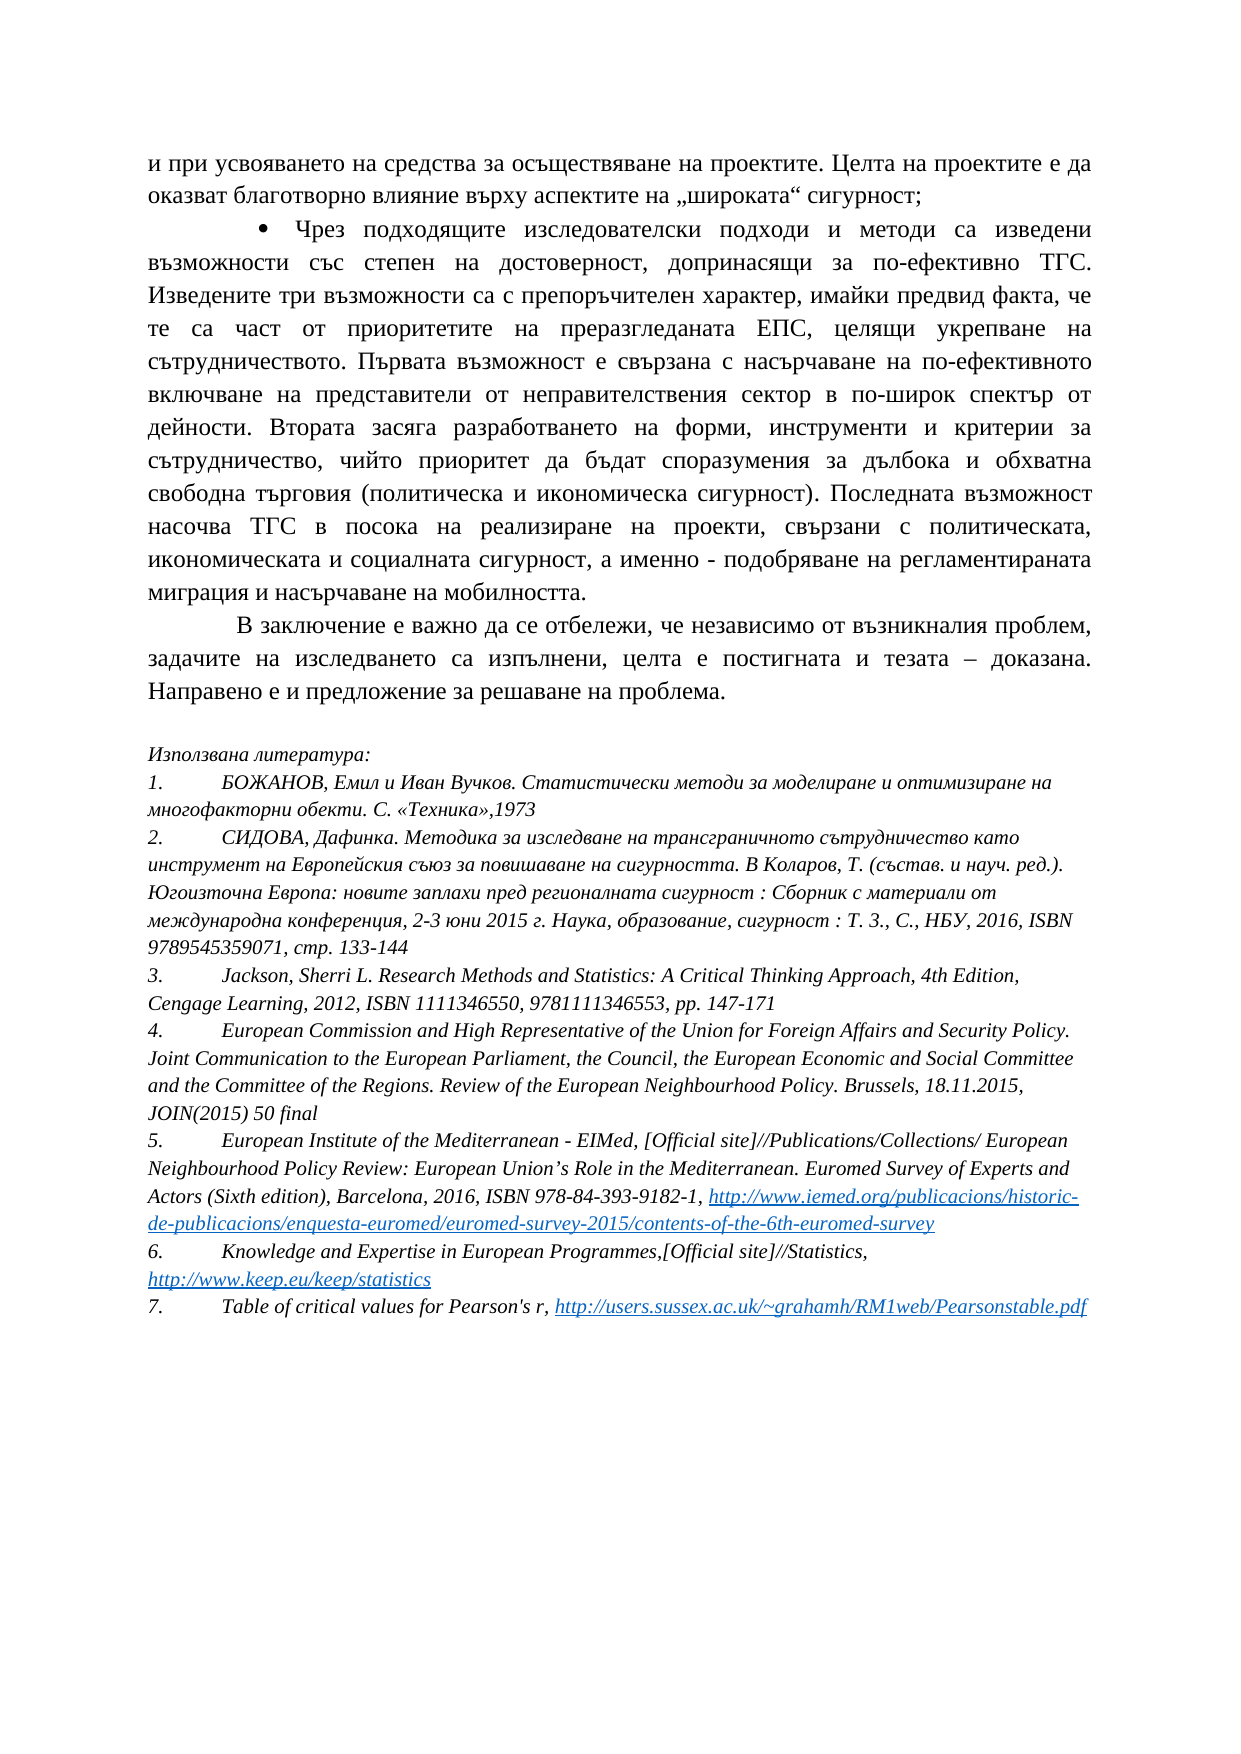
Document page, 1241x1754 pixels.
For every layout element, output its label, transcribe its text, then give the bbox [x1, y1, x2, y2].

list Table of critical values for Pearson's r, http://users.sussex.ac.uk/~grahamh/RM1web/Pearsonstable.pdf [148, 1294, 1093, 1318]
text Използвана литература: [148, 742, 1093, 766]
list СИДОВА, Дафинка. Методика за изследване на трансграничното сътрудничество като инструмент на Европейския съюз за повишаване на сигурността. В Коларов, Т. (състав. и науч. ред.). Югоизточна Европа: новите заплахи пред регионалната сигурност : Сборник с материали от международна конференция, 2-3 юни 2015 г. Наука, образование, сигурност : Т. 3., С., НБУ, 2016, ISBN 9789545359071, стр. 133-144 [148, 825, 1093, 959]
list Knowledge and Expertise in European Programmes,[Official site]//Statistics, http://www.keep.eu/keep/statistics [148, 1239, 1093, 1291]
list Чрез подходящите изследователски подходи и методи са изведени възможности със степен на достоверност, допринасящи за по-ефективно ТГС. Изведените три възможности са с препоръчителен характер, имайки предвид факта, че те са част от приоритетите на преразгледаната ЕПС, целящи укрепване на сътрудничеството. Първата възможност е свързана с насърчаване на по-ефективното включване на представители от неправителствения сектор в по-широк спектър от дейности. Втората засяга разработването на форми, инструменти и критерии за сътрудничество, чийто приоритет да бъдат споразумения за дълбока и обхватна свободна търговия (политическа и икономическа сигурност). Последната възможност насочва ТГС в посока на реализиране на проекти, свързани с политическата, икономическата и социалната сигурност, а именно - подобряване на регламентираната миграция и насърчаване на мобилността. [148, 214, 1093, 606]
list European Institute of the Mediterranean - EIMed, [Official site]//Publications/Collections/ European Neighbourhood Policy Review: European Union’s Role in the Mediterranean. Euromed Survey of Experts and Actors (Sixth edition), Barcelona, 2016, ISBN 978-84-393-9182-1, http://www.iemed.org/publicacions/historic-de-publicacions/enquesta-euromed/euromed-survey-2015/contents-of-the-6th-euromed-survey [148, 1128, 1093, 1235]
list Jackson, Sherri L. Research Methods and Statistics: A Critical Thinking Approach, 4th Edition, Cengage Learning, 2012, ISBN 1111346550, 9781111346553, pp. 147-171 [148, 963, 1093, 1014]
text В заключение е важно да се отбележи, че независимо от възникналия проблем, задачите на изследването са изпълнени, целта е постигната и тезата – доказана. Направено е и предложение за решаване на проблема. [148, 610, 1093, 705]
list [148, 148, 1093, 209]
list БОЖАНОВ, Емил и Иван Вучков. Статистически методи за моделиране и оптимизиране на многофакторни обекти. С. «Техника»,1973 [148, 769, 1093, 821]
list European Commission and High Representative of the Union for Foreign Affairs and Security Policy. Joint Communication to the European Parliament, the Council, the European Economic and Social Committee and the Committee of the Regions. Review of the European Neighbourhood Policy. Brussels, 18.11.2015, JOIN(2015) 50 final [148, 1018, 1093, 1125]
